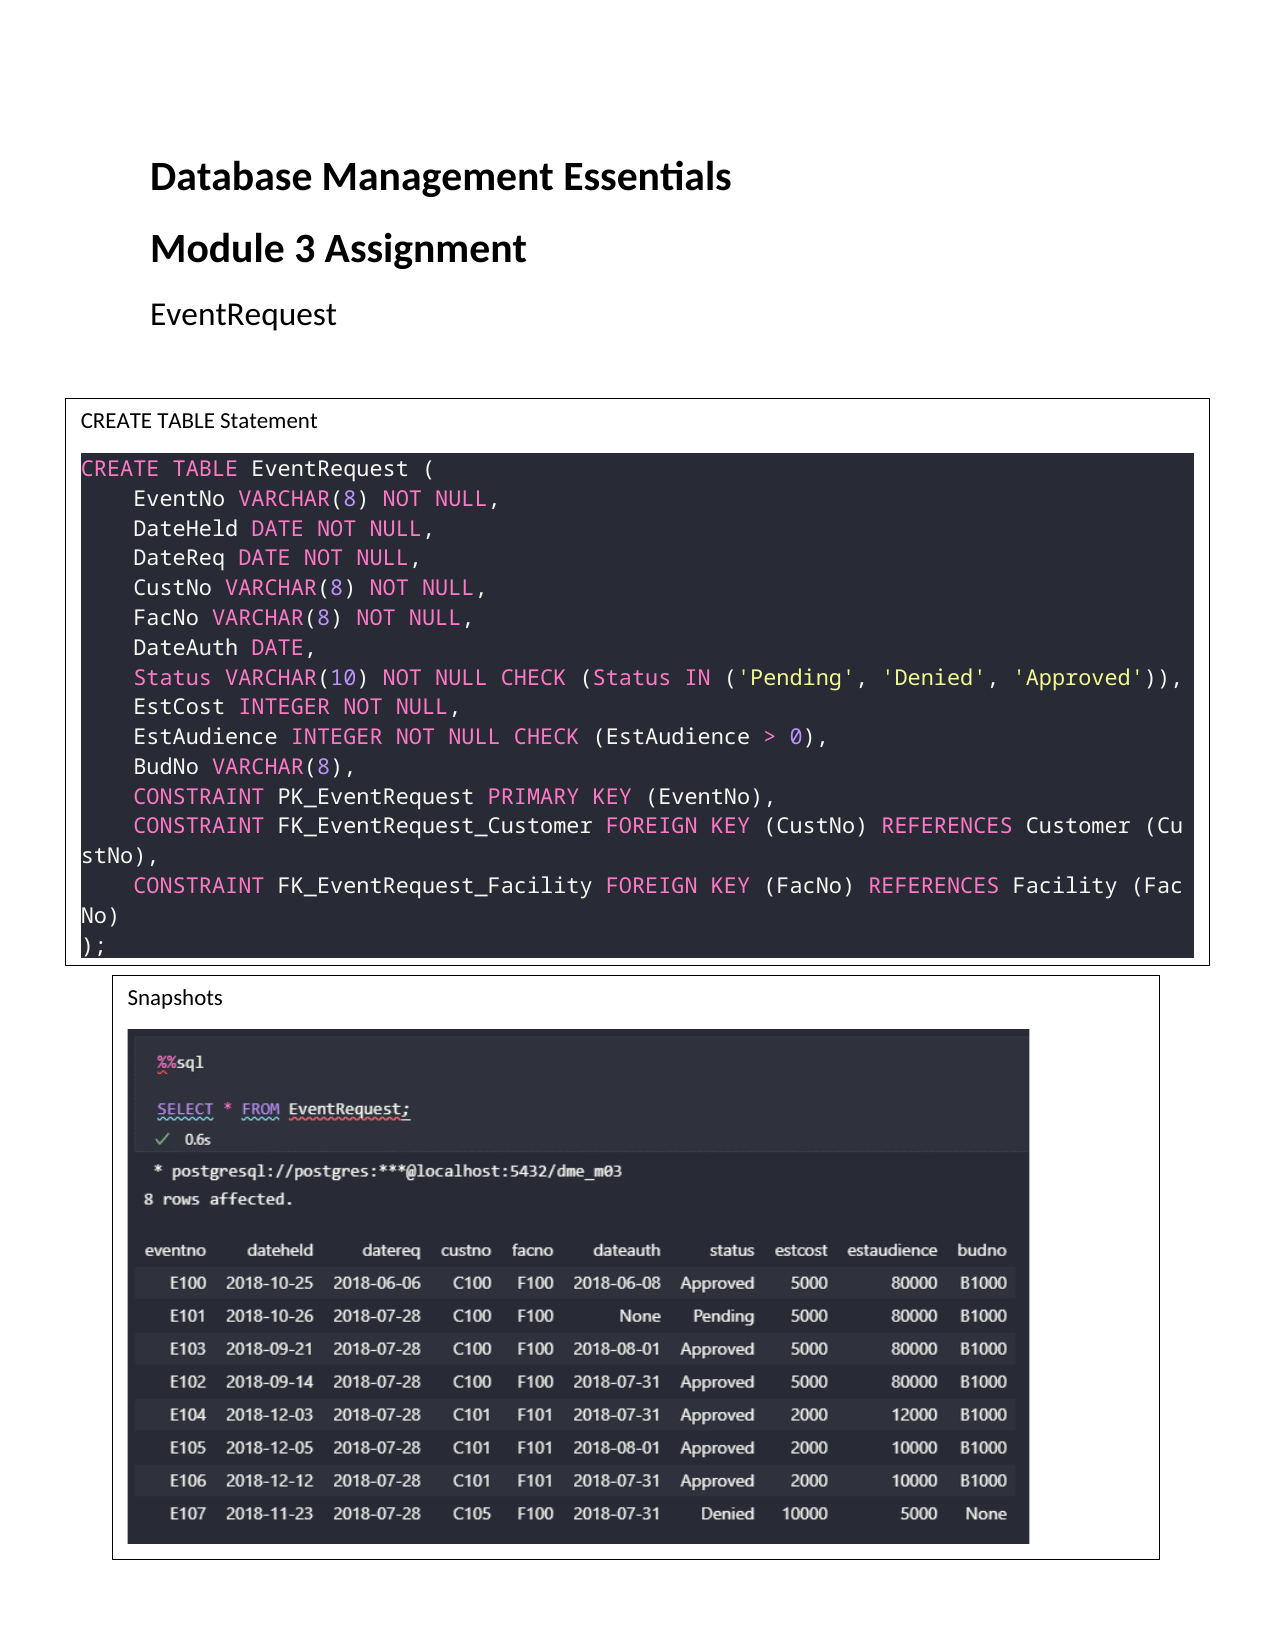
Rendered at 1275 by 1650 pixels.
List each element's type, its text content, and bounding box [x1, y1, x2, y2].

text Database Management Essentials [150, 150, 1125, 201]
text Module 3 Assignment [150, 222, 1125, 272]
text EventRequest [150, 293, 1125, 334]
picture [127, 1029, 1030, 1544]
